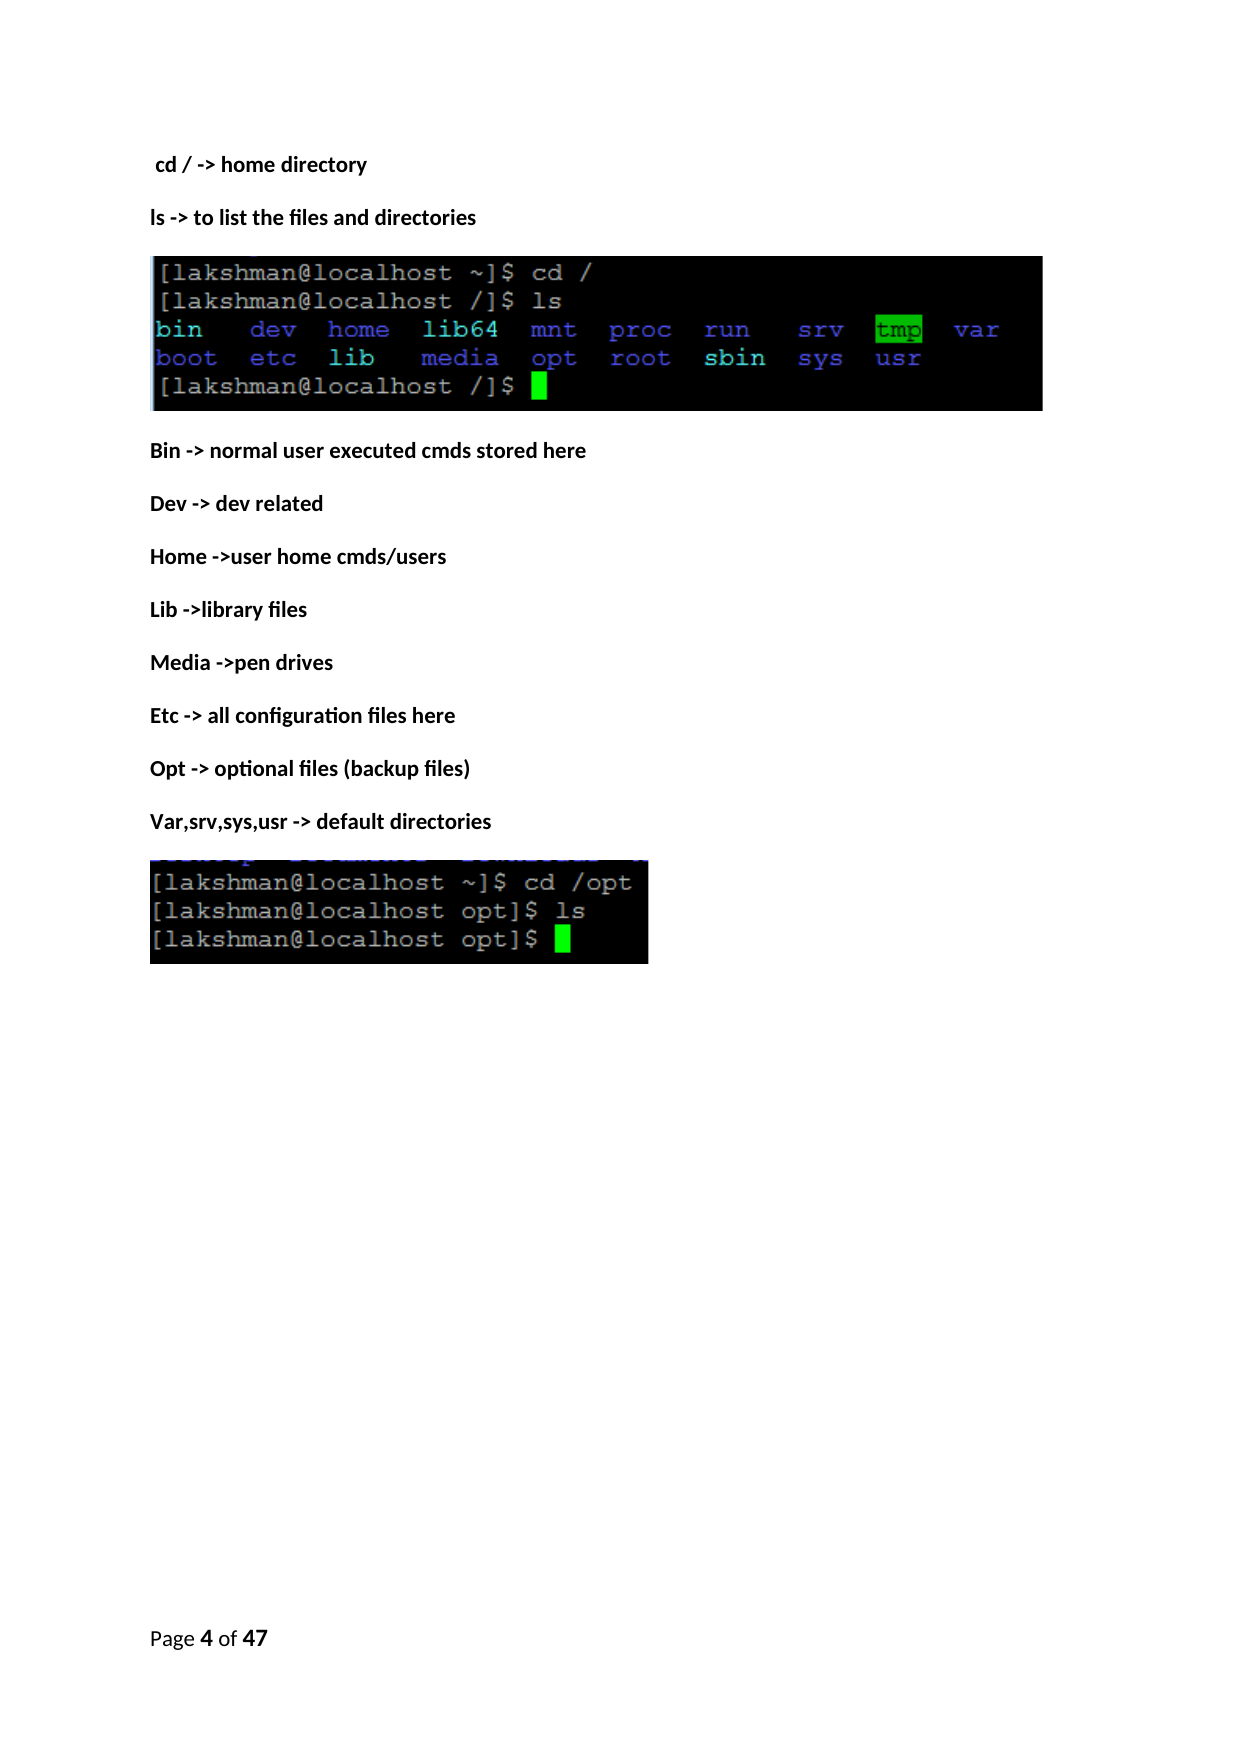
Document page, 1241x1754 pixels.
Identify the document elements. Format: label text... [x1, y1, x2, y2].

text cd / -> home directory [150, 150, 1090, 178]
picture [150, 256, 1043, 411]
picture [150, 860, 649, 964]
text Home ->user home cmds/users [150, 542, 1090, 570]
text ls -> to list the files and directories [150, 203, 1090, 231]
text Opt -> optional files (backup files) [150, 754, 1090, 782]
text Etc -> all configuration files here [150, 701, 1090, 729]
text Dev -> dev related [150, 489, 1090, 517]
text Lib ->library files [150, 595, 1090, 623]
text Bin -> normal user executed cmds stored here [150, 436, 1090, 464]
text Media ->pen drives [150, 648, 1090, 676]
text Var,srv,sys,usr -> default directories [150, 807, 1090, 835]
